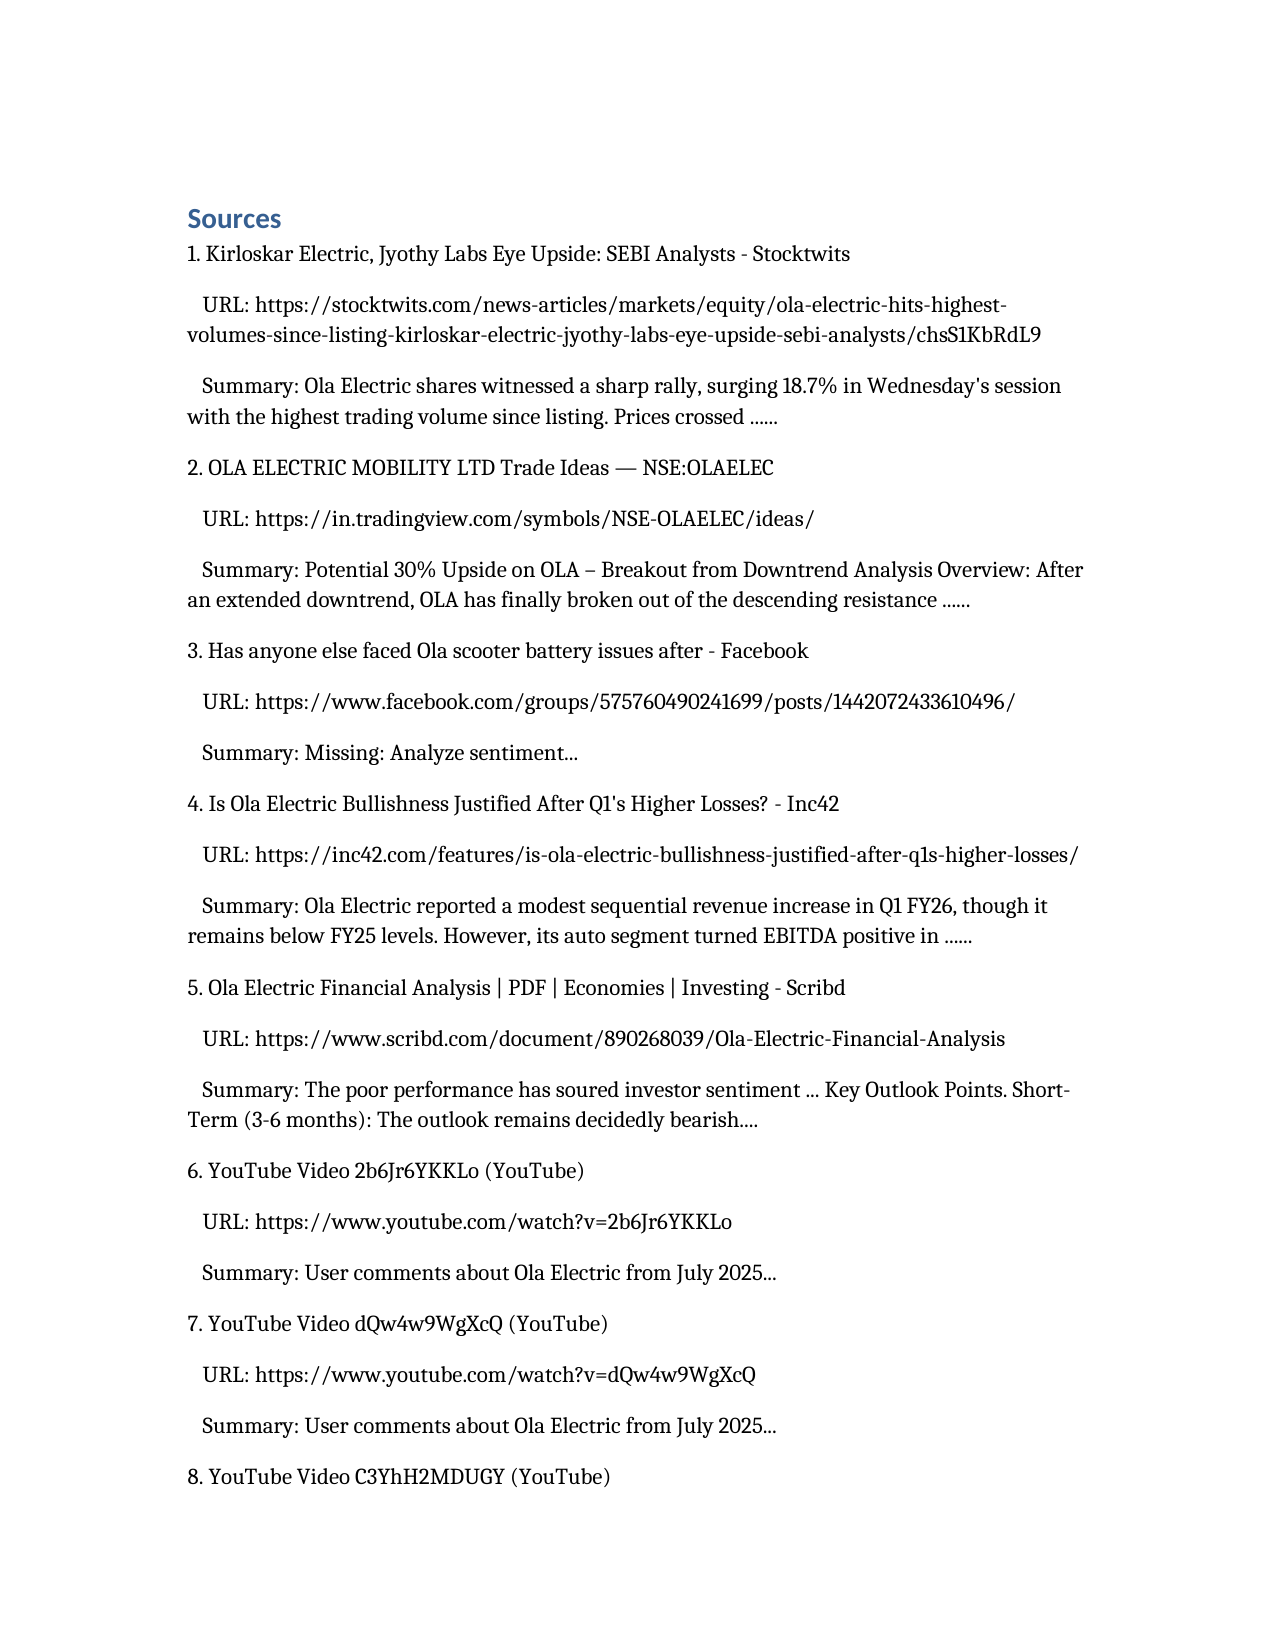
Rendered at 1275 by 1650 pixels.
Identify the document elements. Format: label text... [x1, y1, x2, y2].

text 6. YouTube Video 2b6Jr6YKKLo (YouTube) [187, 1158, 1087, 1184]
text 1. Kirloskar Electric, Jyothy Labs Eye Upside: SEBI Analysts - Stocktwits [187, 241, 1087, 267]
text URL: https://inc42.com/features/is-ola-electric-bullishness-justified-after-q1s-higher-losses/ [187, 842, 1087, 868]
text Summary: The poor performance has soured investor sentiment ... Key Outlook Points. Short-Term (3-6 months): The outlook remains decidedly bearish.... [187, 1076, 1087, 1133]
text Summary: Ola Electric reported a modest sequential revenue increase in Q1 FY26, though it remains below FY25 levels. However, its auto segment turned EBITDA positive in ...... [187, 893, 1087, 949]
text 3. Has anyone else faced Ola scooter battery issues after - Facebook [187, 638, 1087, 664]
text URL: https://in.tradingview.com/symbols/NSE-OLAELEC/ideas/ [187, 506, 1087, 532]
text 7. YouTube Video dQw4w9WgXcQ (YouTube) [187, 1311, 1087, 1337]
text URL: https://www.scribd.com/document/890268039/Ola-Electric-Financial-Analysis [187, 1025, 1087, 1052]
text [187, 1413, 1087, 1439]
text 8. YouTube Video C3YhH2MDUGY (YouTube) [187, 1464, 1087, 1490]
text Summary: User comments about Ola Electric from July 2025... [187, 1260, 1087, 1286]
text Summary: Ola Electric shares witnessed a sharp rally, surging 18.7% in Wednesday's session with the highest trading volume since listing. Prices crossed ...... [187, 373, 1087, 430]
text 5. Ola Electric Financial Analysis | PDF | Economies | Investing - Scribd [187, 974, 1087, 1001]
subtitle Sources [187, 200, 1087, 236]
text 2. OLA ELECTRIC MOBILITY LTD Trade Ideas — NSE:OLAELEC [187, 454, 1087, 481]
text URL: https://stocktwits.com/news-articles/markets/equity/ola-electric-hits-highest-volumes-since-listing-kirloskar-electric-jyothy-labs-eye-upside-sebi-analysts/chsS1KbRdL9 [187, 292, 1087, 348]
text URL: https://www.youtube.com/watch?v=dQw4w9WgXcQ [187, 1362, 1087, 1388]
text URL: https://www.facebook.com/groups/575760490241699/posts/1442072433610496/ [187, 689, 1087, 715]
text 4. Is Ola Electric Bullishness Justified After Q1's Higher Losses? - Inc42 [187, 791, 1087, 817]
text URL: https://www.youtube.com/watch?v=2b6Jr6YKKLo [187, 1209, 1087, 1235]
text Summary: Missing: Analyze sentiment... [187, 740, 1087, 766]
text Summary: Potential 30% Upside on OLA – Breakout from Downtrend Analysis Overview: After an extended downtrend, OLA has finally broken out of the descending resistance ...... [187, 557, 1087, 613]
